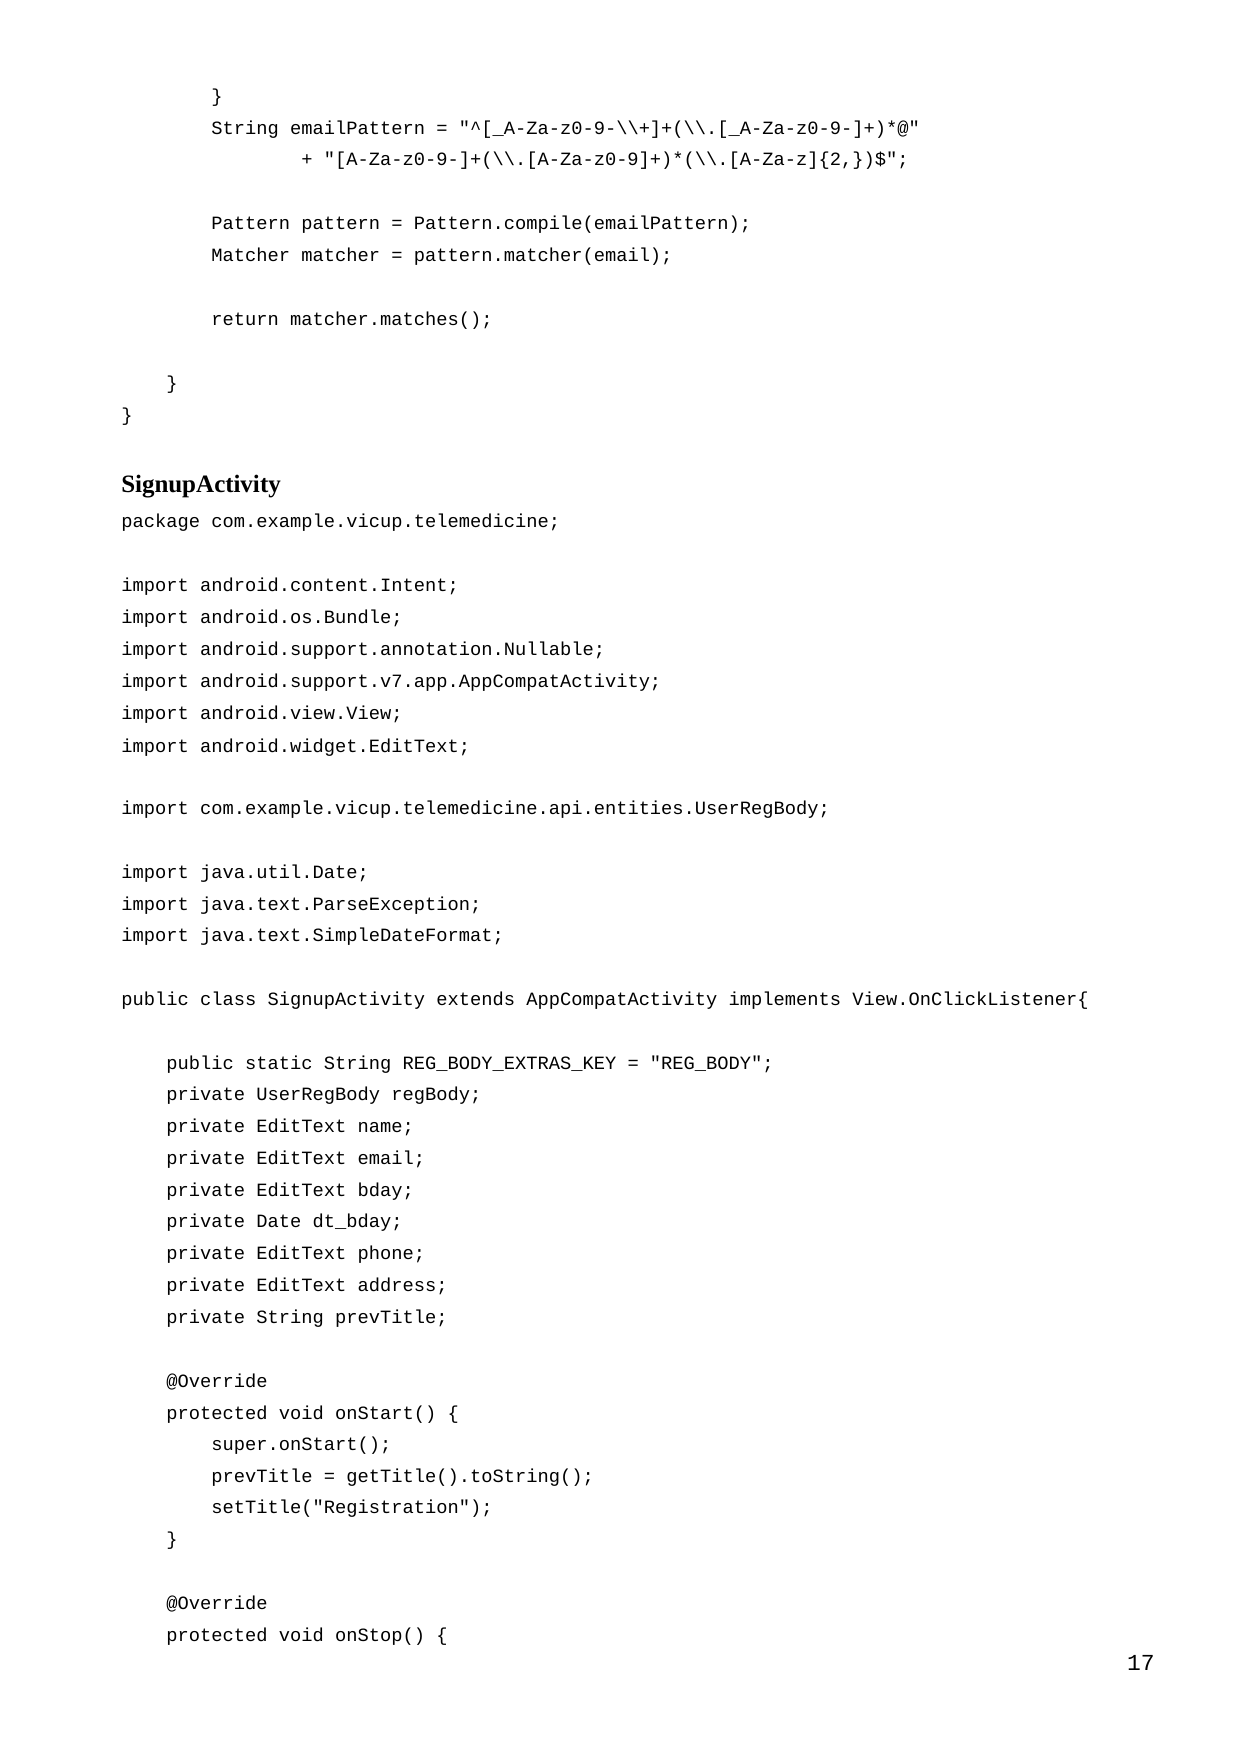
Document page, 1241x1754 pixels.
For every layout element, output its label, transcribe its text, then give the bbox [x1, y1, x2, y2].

text + "[A-Za-z0-9-]+(\\.[A-Za-z0-9]+)*(\\.[A-Za-z]{2,})$"; [301, 150, 1201, 171]
text @Override [166, 1372, 1201, 1393]
text String emailPattern = "^[_A-Za-z0-9-\\+]+(\\.[_A-Za-z0-9-]+)*@" [211, 118, 1201, 140]
text @Override [166, 1593, 1201, 1615]
text import java.text.ParseException; import java.text.SimpleDateFormat; [121, 895, 505, 947]
text return matcher.matches(); [211, 310, 1201, 331]
text } [211, 87, 1201, 108]
text Pattern pattern = Pattern.compile(emailPattern); Matcher matcher = pattern.matcher(email); [211, 214, 753, 267]
text import android.support.annotation.Nullable; import android.support.v7.app.AppCompatActivity; import android.view.View; [121, 640, 663, 725]
text protected void onStart() { super.onStart(); [166, 1404, 460, 1456]
text import android.content.Intent; import android.os.Bundle; [121, 576, 460, 629]
text public class SignupActivity extends AppCompatActivity implements View.OnClickListener{ [121, 990, 1201, 1011]
subtitle SignupActivity [121, 469, 1201, 498]
text private EditText name; private EditText email; private EditText bday; private Date dt_bday; private EditText phone; private EditText address; private String prevTitle; [166, 1117, 449, 1329]
text public static String REG_BODY_EXTRAS_KEY = "REG_BODY"; private UserRegBody regBody; [166, 1053, 775, 1106]
text } [166, 1530, 1201, 1551]
text import android.widget.EditText; [121, 736, 1201, 757]
text prevTitle = getTitle().toString(); setTitle("Registration"); [211, 1467, 595, 1519]
text package com.example.vicup.telemedicine; [121, 512, 1201, 533]
text protected void onStop() { [166, 1626, 1201, 1647]
text import com.example.vicup.telemedicine.api.entities.UserRegBody; import java.util.Date; [121, 764, 832, 891]
text } [121, 405, 1201, 427]
text } [166, 374, 1201, 395]
